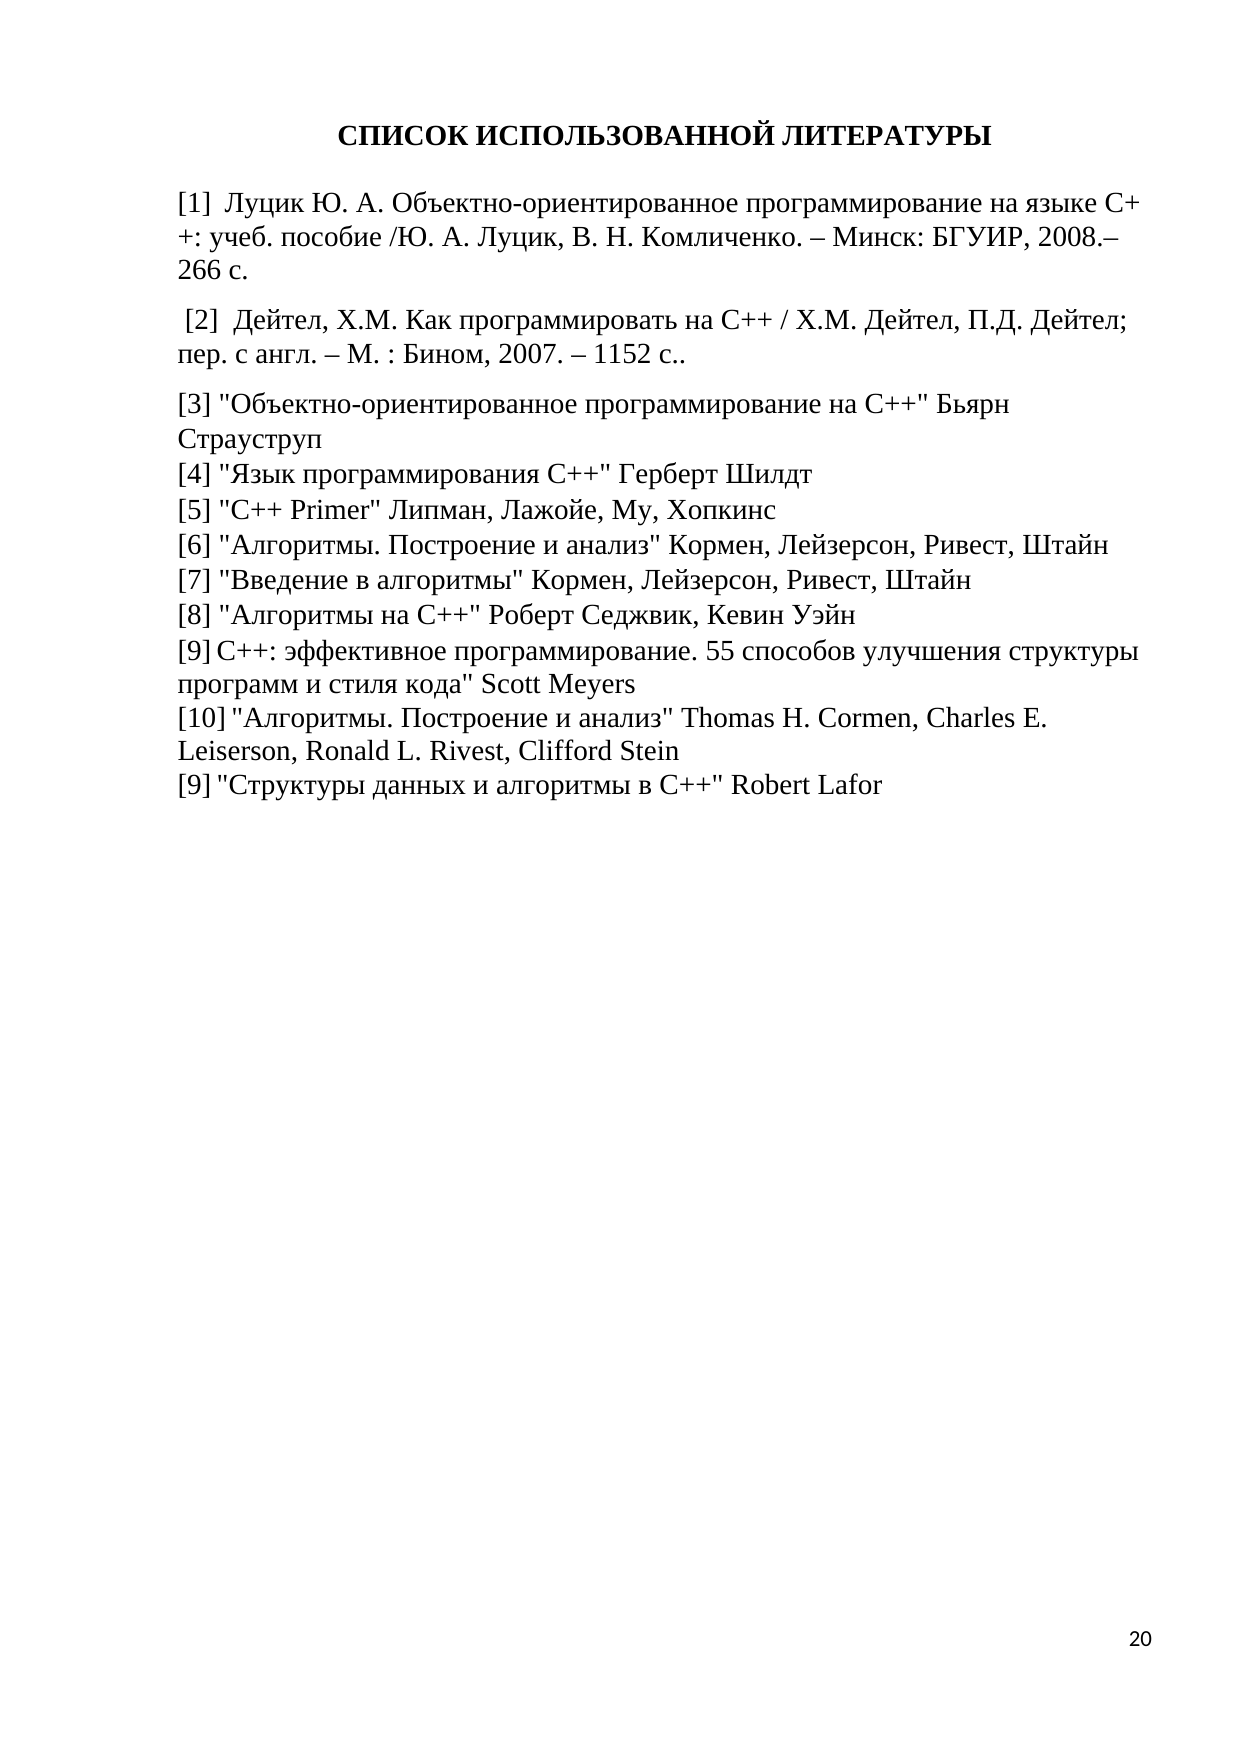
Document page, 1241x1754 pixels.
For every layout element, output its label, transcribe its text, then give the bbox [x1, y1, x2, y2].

text [9] C++: эффективное программирование. 55 способов улучшения структуры программ и стиля кода" Scott Meyers [177, 633, 1152, 700]
text [7] "Введение в алгоритмы" Кормен, Лейзерсон, Ривест, Штайн [177, 562, 1152, 596]
text СПИСОК ИСПОЛЬЗОВАННОЙ ЛИТЕРАТУРЫ [177, 118, 1152, 152]
text [4] "Язык программирования С++" Герберт Шилдт [177, 457, 1152, 490]
text [9] "Структуры данных и алгоритмы в C++" Robert Lafor [177, 767, 1152, 800]
text [6] "Алгоритмы. Построение и анализ" Кормен, Лейзерсон, Ривест, Штайн [177, 527, 1152, 561]
text [5] "C++ Primer" Липман, Лажойе, Му, Хопкинс [177, 492, 1152, 525]
text [8] "Алгоритмы на C++" Роберт Седжвик, Кевин Уэйн [177, 597, 1152, 631]
text [10] "Алгоритмы. Построение и анализ" Thomas H. Cormen, Charles E. Leiserson, Ronald L. Rivest, Clifford Stein [177, 700, 1152, 767]
text [3] "Объектно-ориентированное программирование на С++" Бьярн Страуструп [177, 386, 1152, 455]
text [2] Дейтел, Х.М. Как программировать на С++ / Х.М. Дейтел, П.Д. Дейтел; пер. с англ. – М. : Бином, 2007. – 1152 с.. [177, 302, 1152, 369]
text [1] Луцик Ю. А. Объектно-ориентированное программирование на языке С++: учеб. пособие /Ю. А. Луцик, В. Н. Комличенко. – Минск: БГУИР, 2008.–266 с. [177, 185, 1152, 286]
